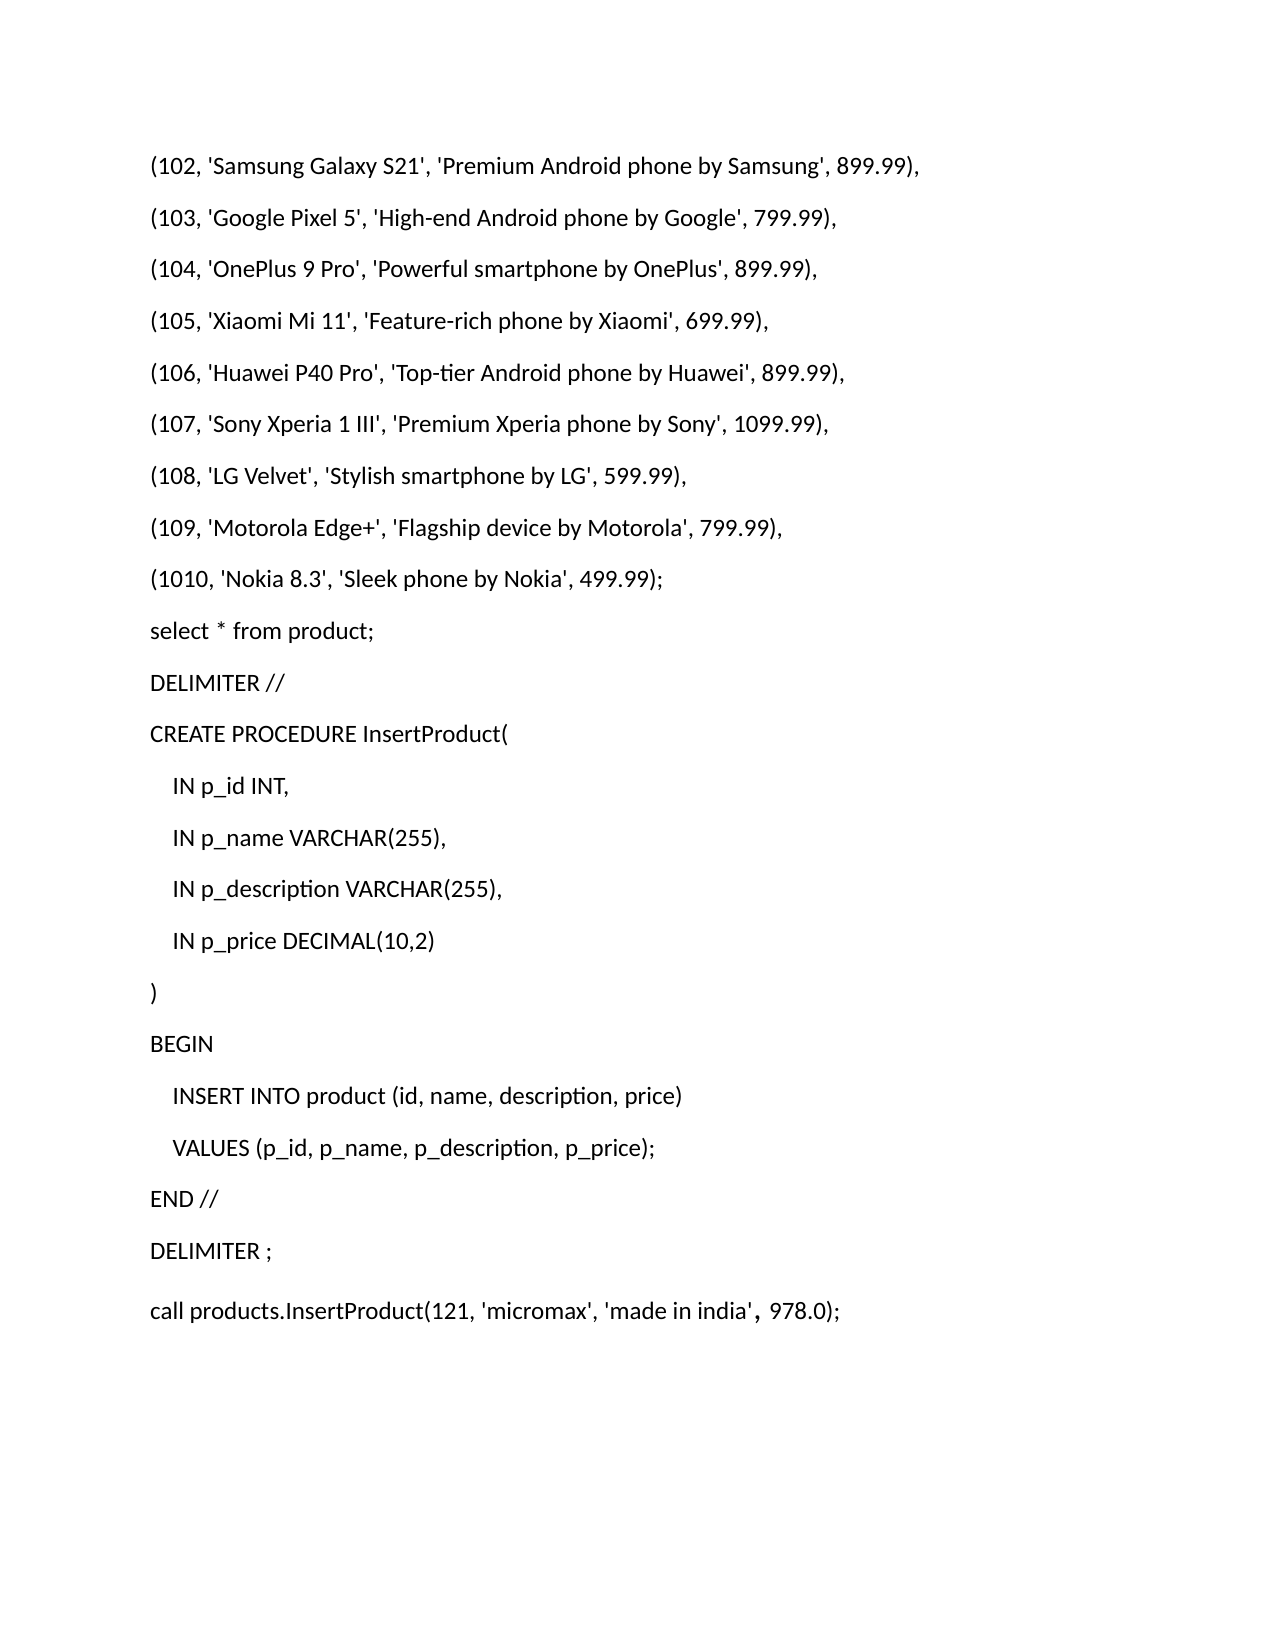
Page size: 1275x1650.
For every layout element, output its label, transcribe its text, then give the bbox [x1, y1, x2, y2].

text VALUES (p_id, p_name, p_description, p_price); [150, 1132, 1125, 1162]
text INSERT INTO product (id, name, description, price) [150, 1080, 1125, 1111]
text (1010, 'Nokia 8.3', 'Sleek phone by Nokia', 499.99); [150, 563, 1125, 594]
text IN p_description VARCHAR(255), [150, 873, 1125, 904]
text BEGIN [150, 1028, 1125, 1059]
text IN p_price DECIMAL(10,2) [150, 925, 1125, 956]
text (108, 'LG Velvet', 'Stylish smartphone by LG', 599.99), [150, 460, 1125, 491]
text (103, 'Google Pixel 5', 'High-end Android phone by Google', 799.99), [150, 202, 1125, 232]
text ) [150, 977, 1125, 1007]
text (105, 'Xiaomi Mi 11', 'Feature-rich phone by Xiaomi', 699.99), [150, 305, 1125, 336]
text (102, 'Samsung Galaxy S21', 'Premium Android phone by Samsung', 899.99), [150, 150, 1125, 181]
text (104, 'OnePlus 9 Pro', 'Powerful smartphone by OnePlus', 899.99), [150, 253, 1125, 284]
text IN p_name VARCHAR(255), [150, 822, 1125, 852]
text DELIMITER // [150, 667, 1125, 697]
text call products.InsertProduct(121, 'micromax', 'made in india', 978.0); [150, 1287, 1125, 1327]
text (109, 'Motorola Edge+', 'Flagship device by Motorola', 799.99), [150, 512, 1125, 542]
text (106, 'Huawei P40 Pro', 'Top-tier Android phone by Huawei', 899.99), [150, 357, 1125, 387]
text CREATE PROCEDURE InsertProduct( [150, 718, 1125, 749]
text IN p_id INT, [150, 770, 1125, 801]
text select * from product; [150, 615, 1125, 646]
text DELIMITER ; [150, 1235, 1125, 1266]
text END // [150, 1183, 1125, 1214]
text (107, 'Sony Xperia 1 III', 'Premium Xperia phone by Sony', 1099.99), [150, 408, 1125, 439]
